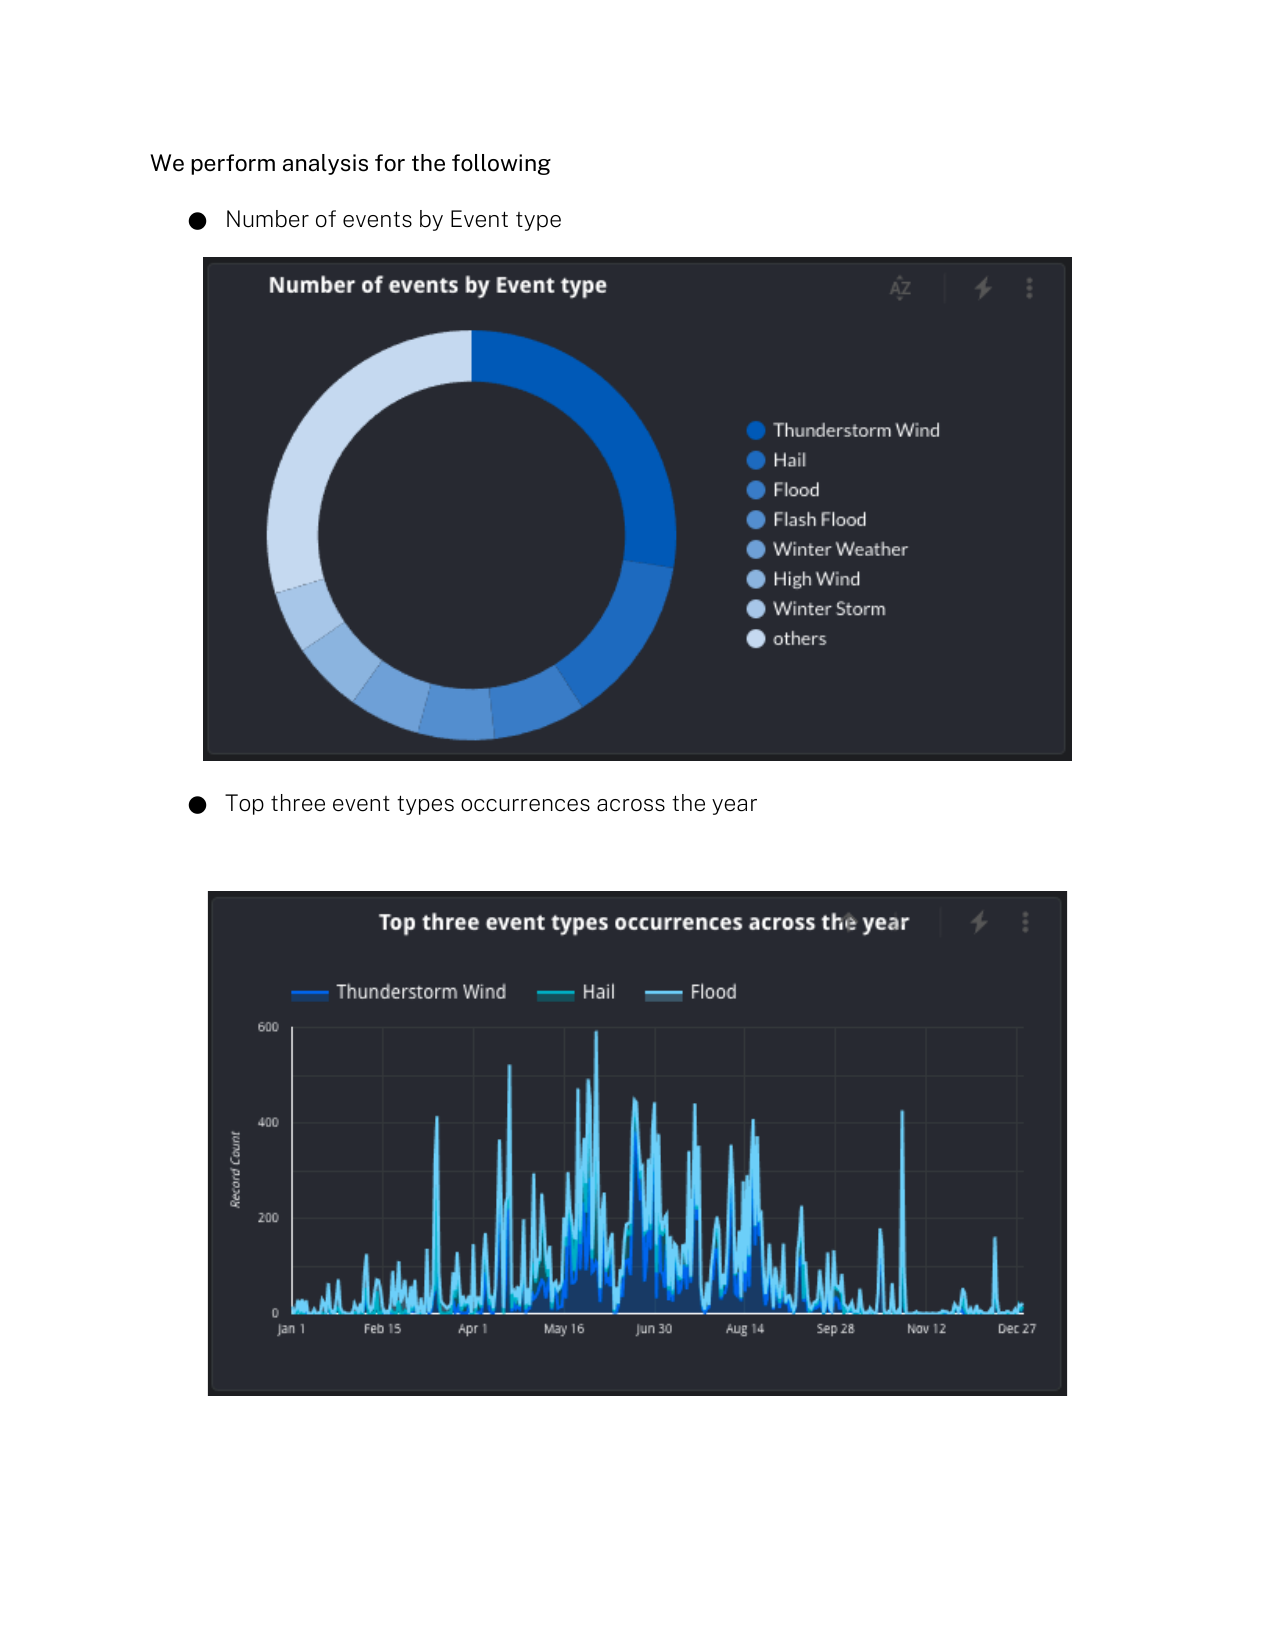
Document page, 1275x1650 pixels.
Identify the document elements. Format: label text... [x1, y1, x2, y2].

picture [207, 891, 1068, 1396]
text We perform analysis for the following [150, 150, 1125, 177]
list Top three event types occurrences across the year [187, 790, 1125, 817]
list Number of events by Event type [187, 206, 1125, 233]
picture [203, 257, 1072, 761]
